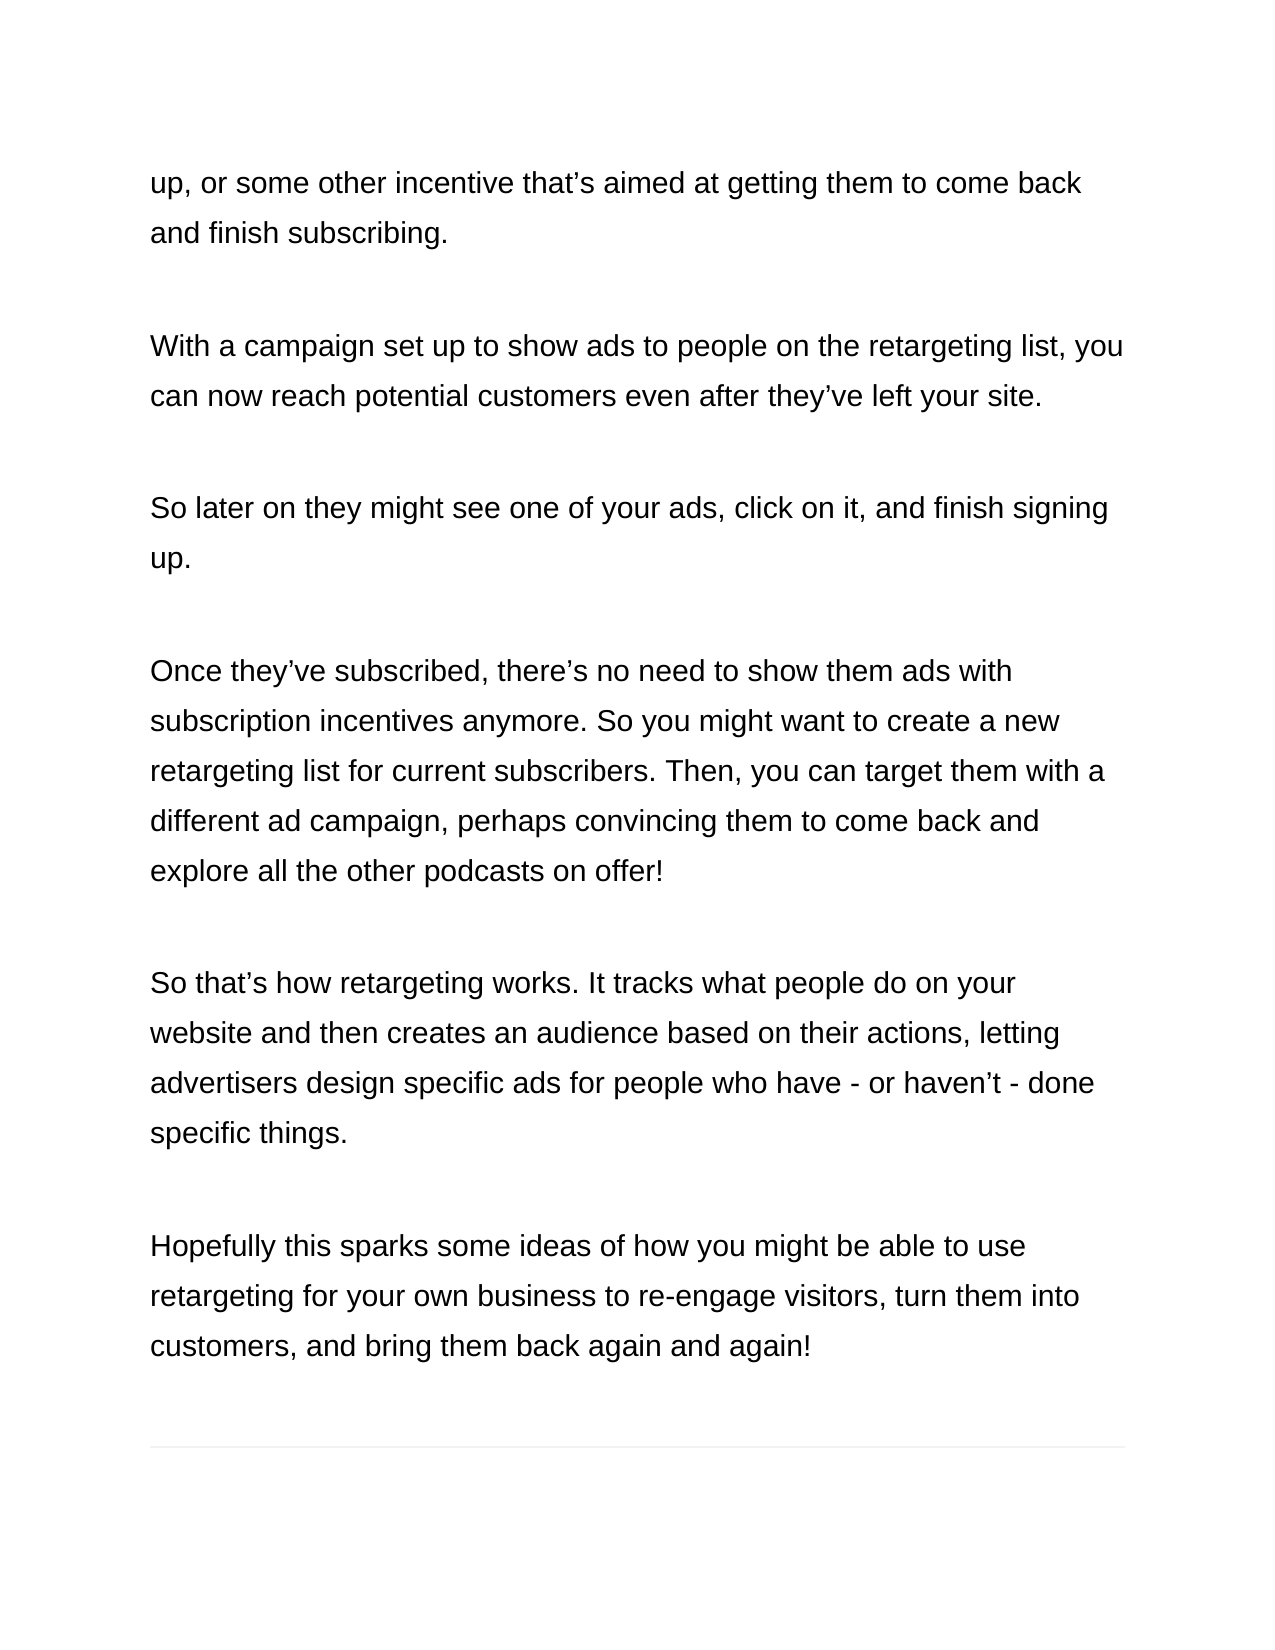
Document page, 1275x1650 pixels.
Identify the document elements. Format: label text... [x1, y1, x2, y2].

text With a campaign set up to show ads to people on the retargeting list, you can now reach potential customers even after they’ve left your site. [150, 312, 1125, 412]
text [150, 150, 1125, 250]
text Hopefully this sparks some ideas of how you might be able to use retargeting for your own business to re-engage visitors, turn them into customers, and bring them back again and again! [150, 1212, 1125, 1362]
text Once they’ve subscribed, there’s no need to show them ads with subscription incentives anymore. So you might want to create a new retargeting list for current subscribers. Then, you can target them with a different ad campaign, perhaps convincing them to come back and explore all the other podcasts on offer! [150, 637, 1125, 887]
text So later on they might see one of your ads, click on it, and finish signing up. [150, 475, 1125, 575]
text So that’s how retargeting works. It tracks what people do on your website and then creates an audience based on their actions, letting advertisers design specific ads for people who have - or haven’t - done specific things. [150, 950, 1125, 1150]
